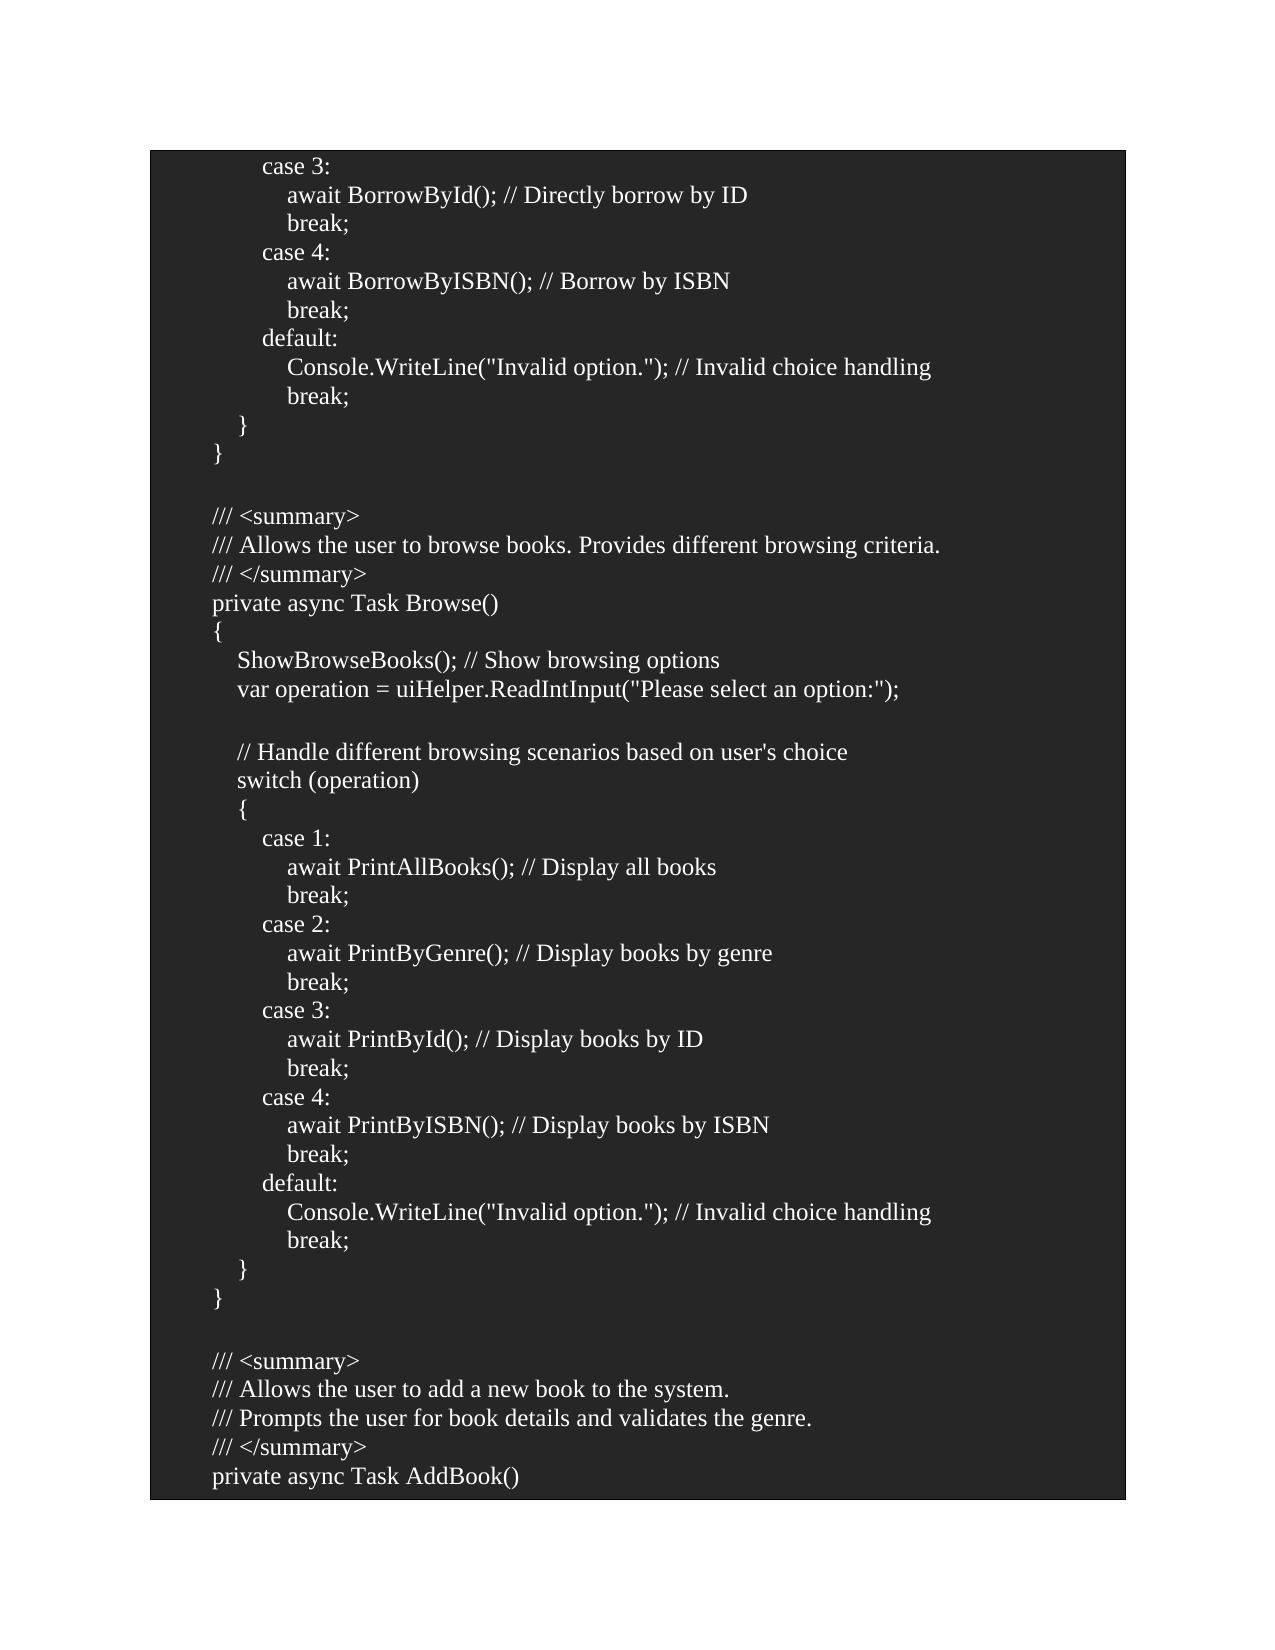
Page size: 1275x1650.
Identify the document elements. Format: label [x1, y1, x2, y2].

table_header [151, 151, 1125, 1499]
